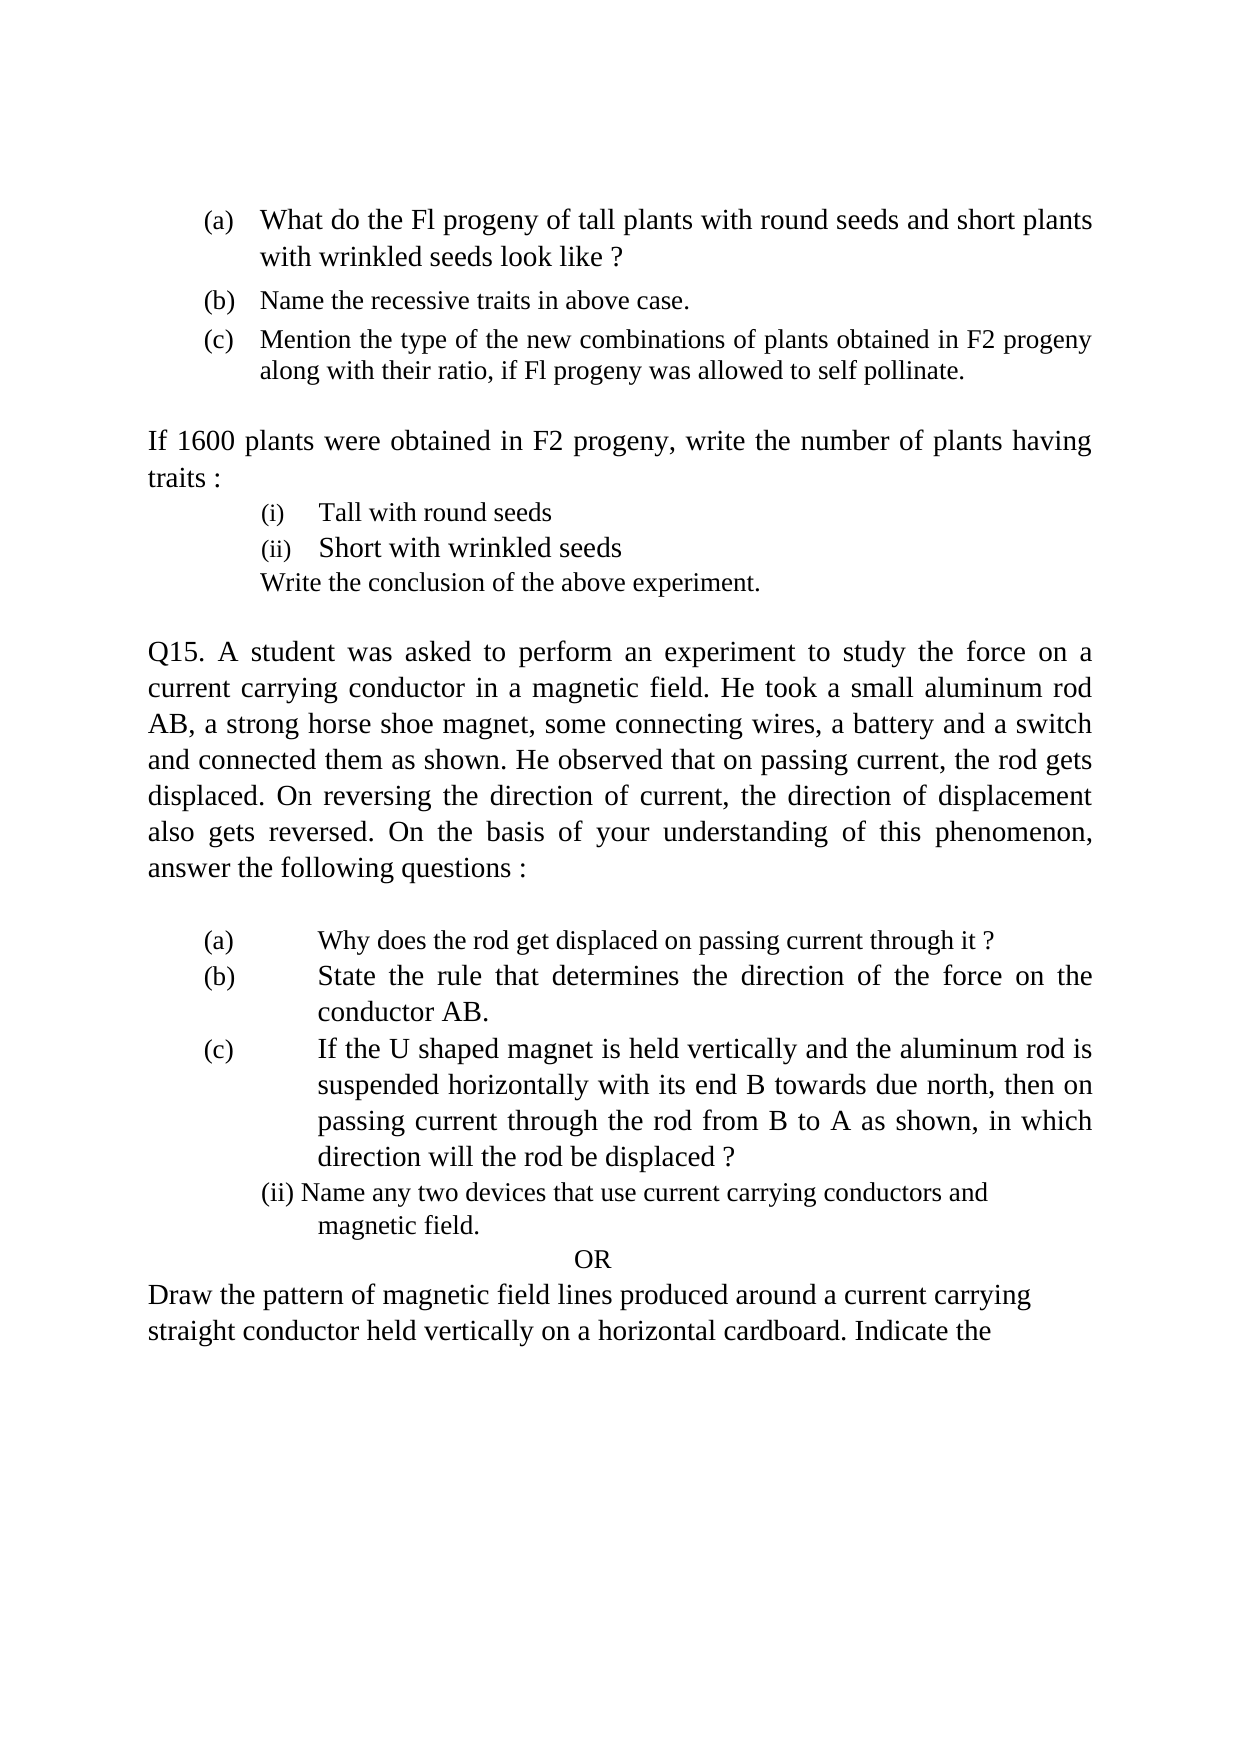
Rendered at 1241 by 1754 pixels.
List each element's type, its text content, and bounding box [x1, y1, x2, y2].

list Name the recessive traits in above case. [203, 284, 1094, 315]
subtitle OR [148, 1243, 1038, 1274]
list If the U shaped magnet is held vertically and the aluminum rod is suspended horizontally with its end B towards due north, then on passing current through the rod from B to A as shown, in which direction will the rod be displaced ? [203, 1031, 1094, 1173]
list Tall with round seeds [261, 496, 1094, 527]
list Mention the type of the new combinations of plants obtained in F2 progeny along with their ratio, if Fl progeny was allowed to self pollinate. [203, 323, 1094, 385]
text Write the conclusion of the above experiment. [260, 566, 1094, 598]
list State the rule that determines the direction of the force on the conductor AB. [203, 958, 1094, 1028]
list What do the Fl progeny of tall plants with round seeds and short plants with wrinkled seeds look like ? [203, 202, 1094, 272]
text Q15. A student was asked to perform an experiment to study the force on a current carrying conductor in a magnetic field. He took a small aluminum rod AB, a strong horse shoe magnet, some connecting wires, a battery and a switch and connected them as shown. He observed that on passing current, the rod gets displaced. On reversing the direction of current, the direction of displacement also gets reversed. On the basis of your understanding of this phenomenon, answer the following questions : [148, 634, 1094, 884]
list Short with wrinkled seeds [261, 530, 1094, 563]
text (ii) Name any two devices that use current carrying conductors and magnetic field. [261, 1176, 1094, 1240]
text If 1600 plants were obtained in F2 progeny, write the number of plants having traits : [148, 423, 1094, 493]
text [148, 1277, 1094, 1347]
list Why does the rod get displaced on passing current through it ? [203, 924, 1094, 956]
